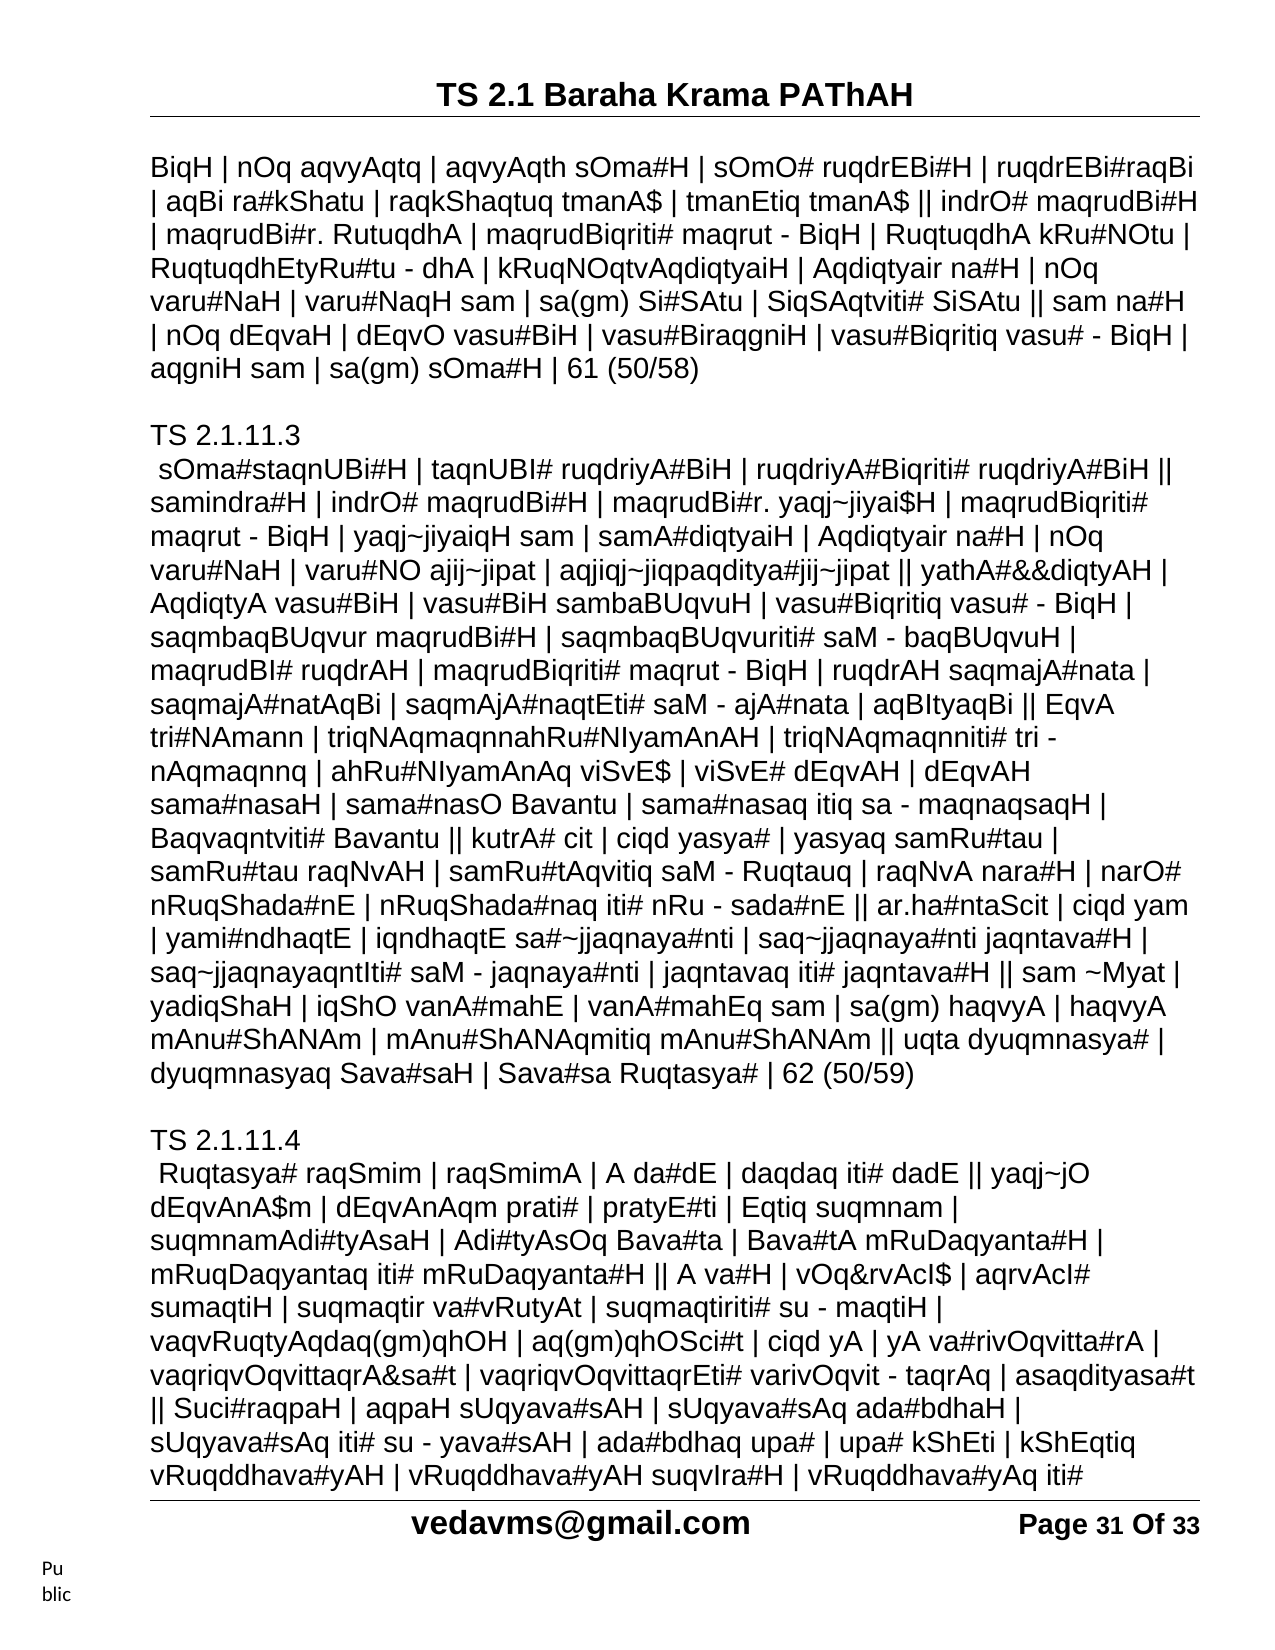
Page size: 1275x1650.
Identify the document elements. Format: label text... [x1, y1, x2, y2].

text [150, 1156, 1200, 1492]
text sOma#staqnUBi#H | taqnUBI# ruqdriyA#BiH | ruqdriyA#Biqriti# ruqdriyA#BiH || samindra#H | indrO# maqrudBi#H | maqrudBi#r. yaqj~jiyai$H | maqrudBiqriti# maqrut - BiqH | yaqj~jiyaiqH sam | samA#diqtyaiH | Aqdiqtyair na#H | nOq varu#NaH | varu#NO ajij~jipat | aqjiqj~jiqpaqditya#jij~jipat || yathA#&&diqtyAH | AqdiqtyA vasu#BiH | vasu#BiH sambaBUqvuH | vasu#Biqritiq vasu# - BiqH | saqmbaqBUqvur maqrudBi#H | saqmbaqBUqvuriti# saM - baqBUqvuH | maqrudBI# ruqdrAH | maqrudBiqriti# maqrut - BiqH | ruqdrAH saqmajA#nata | saqmajA#natAqBi | saqmAjA#naqtEti# saM - ajA#nata | aqBItyaqBi || EqvA tri#NAmann | triqNAqmaqnnahRu#NIyamAnAH | triqNAqmaqnniti# tri - nAqmaqnnq | ahRu#NIyamAnAq viSvE$ | viSvE# dEqvAH | dEqvAH sama#nasaH | sama#nasO Bavantu | sama#nasaq itiq sa - maqnaqsaqH | Baqvaqntviti# Bavantu || kutrA# cit | ciqd yasya# | yasyaq samRu#tau | samRu#tau raqNvAH | samRu#tAqvitiq saM - Ruqtauq | raqNvA nara#H | narO# nRuqShada#nE | nRuqShada#naq iti# nRu - sada#nE || ar.ha#ntaScit | ciqd yam | yami#ndhaqtE | iqndhaqtE sa#~jjaqnaya#nti | saq~jjaqnaya#nti jaqntava#H | saq~jjaqnayaqntIti# saM - jaqnaya#nti | jaqntavaq iti# jaqntava#H || sam ~Myat | yadiqShaH | iqShO vanA#mahE | vanA#mahEq sam | sa(gm) haqvyA | haqvyA mAnu#ShANAm | mAnu#ShANAqmitiq mAnu#ShANAm || uqta dyuqmnasya# | dyuqmnasyaq Sava#saH | Sava#sa Ruqtasya# | 62 (50/59) [150, 452, 1200, 1089]
text TS 2.1.11.3 [150, 418, 1200, 452]
text TS 2.1.11.4 [150, 1123, 1200, 1156]
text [150, 150, 1200, 385]
